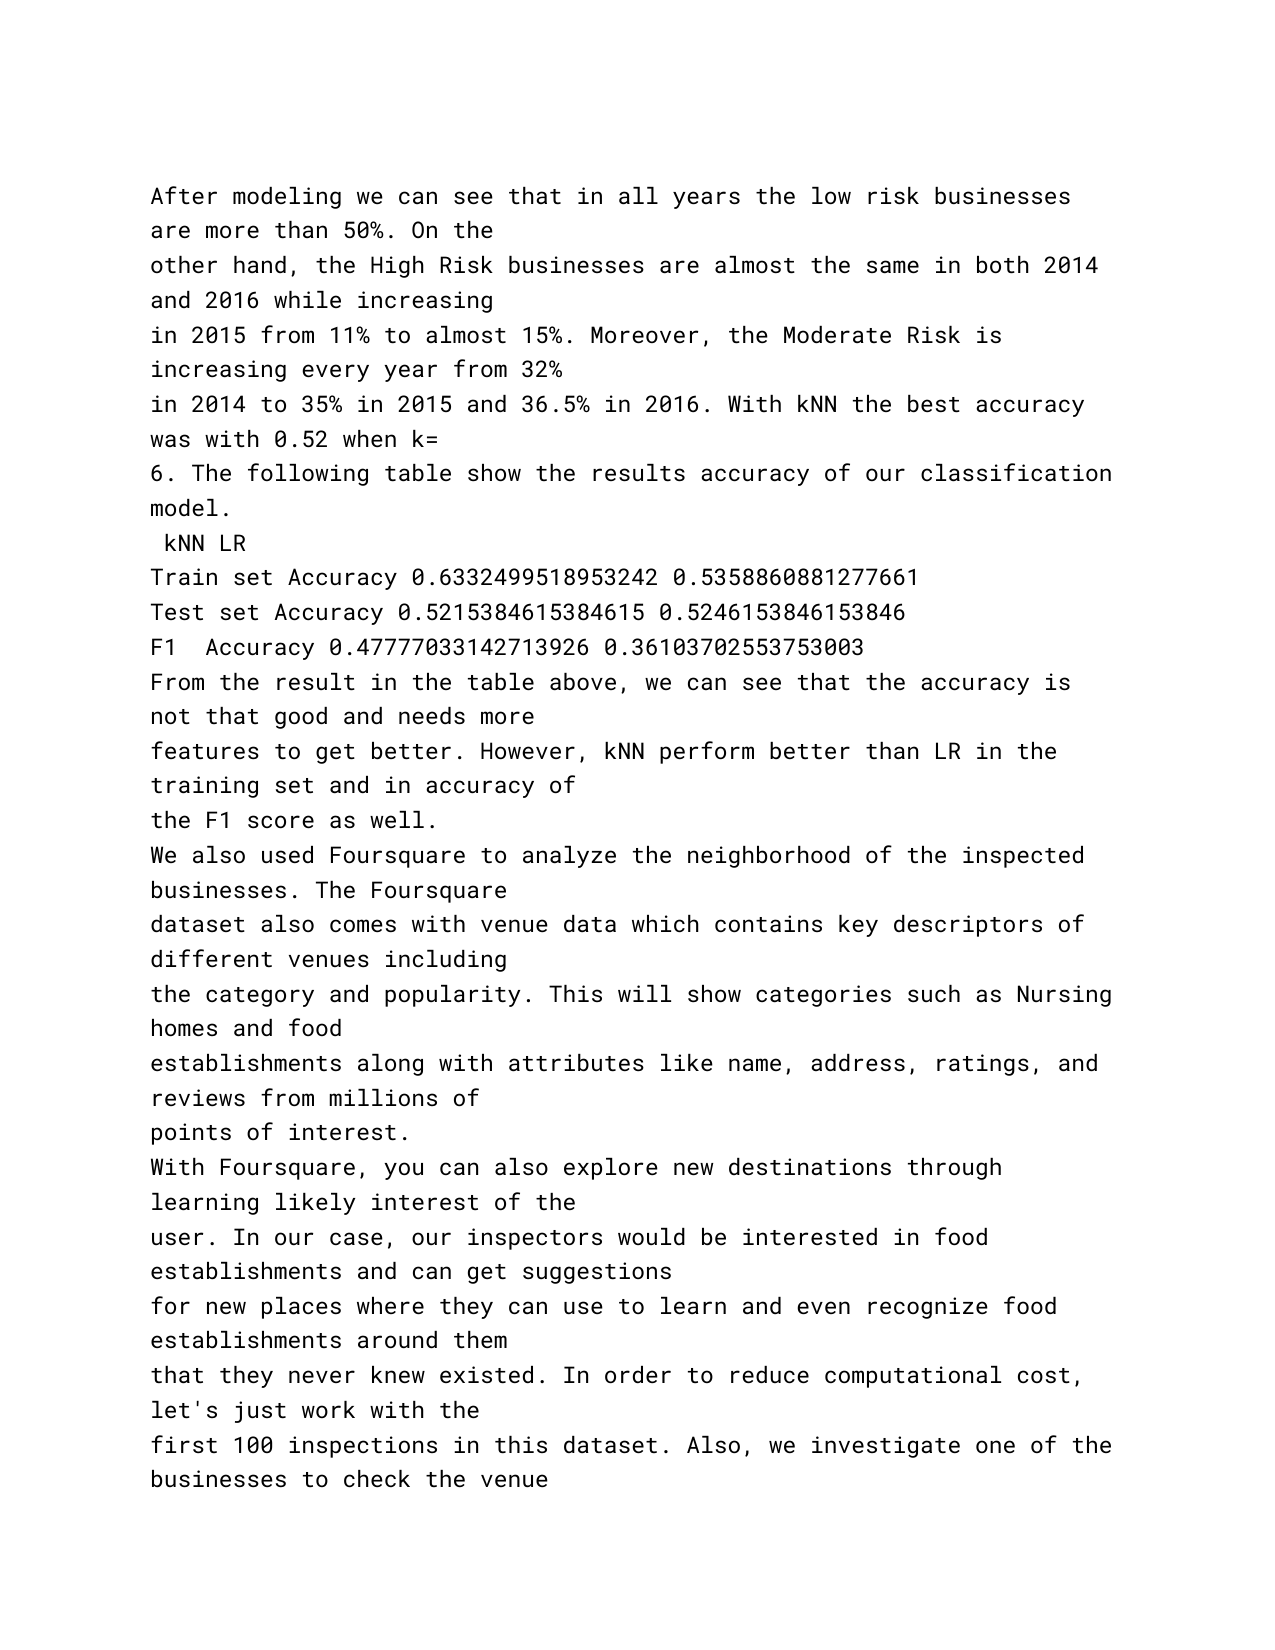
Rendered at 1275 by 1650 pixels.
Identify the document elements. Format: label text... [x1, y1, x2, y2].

text 6. The following table show the results accuracy of our classification model. [150, 458, 1125, 523]
text in 2015 from 11% to almost 15%. Moreover, the Moderate Risk is increasing every year from 32% [150, 319, 1125, 384]
text kNN LR [150, 527, 1125, 557]
text dataset also comes with venue data which contains key descriptors of different venues including [150, 909, 1125, 973]
text user. In our case, our inspectors would be interested in food establishments and can get suggestions [150, 1221, 1125, 1286]
text After modeling we can see that in all years the low risk businesses are more than 50%. On the [150, 180, 1125, 245]
text the F1 score as well. [150, 804, 1125, 835]
text first 100 inspections in this dataset. Also, we investigate one of the businesses to check the venue [150, 1429, 1125, 1494]
text that they never knew existed. In order to reduce computational cost, let's just work with the [150, 1359, 1125, 1424]
text features to get better. However, kNN perform better than LR in the training set and in accuracy of [150, 735, 1125, 800]
text in 2014 to 35% in 2015 and 36.5% in 2016. With kNN the best accuracy was with 0.52 when k= [150, 388, 1125, 453]
text Train set Accuracy 0.6332499518953242 0.5358860881277661 [150, 562, 1125, 592]
text for new places where they can use to learn and even recognize food establishments around them [150, 1290, 1125, 1355]
text We also used Foursquare to analyze the neighborhood of the inspected businesses. The Foursquare [150, 839, 1125, 904]
text other hand, the High Risk businesses are almost the same in both 2014 and 2016 while increasing [150, 249, 1125, 314]
text points of interest. [150, 1117, 1125, 1147]
text establishments along with attributes like name, address, ratings, and reviews from millions of [150, 1047, 1125, 1112]
text With Foursquare, you can also explore new destinations through learning likely interest of the [150, 1151, 1125, 1216]
text From the result in the table above, we can see that the accuracy is not that good and needs more [150, 666, 1125, 731]
text Test set Accuracy 0.5215384615384615 0.5246153846153846 [150, 596, 1125, 627]
text the category and popularity. This will show categories such as Nursing homes and food [150, 978, 1125, 1043]
text F1 Accuracy 0.47777033142713926 0.36103702553753003 [150, 631, 1125, 661]
